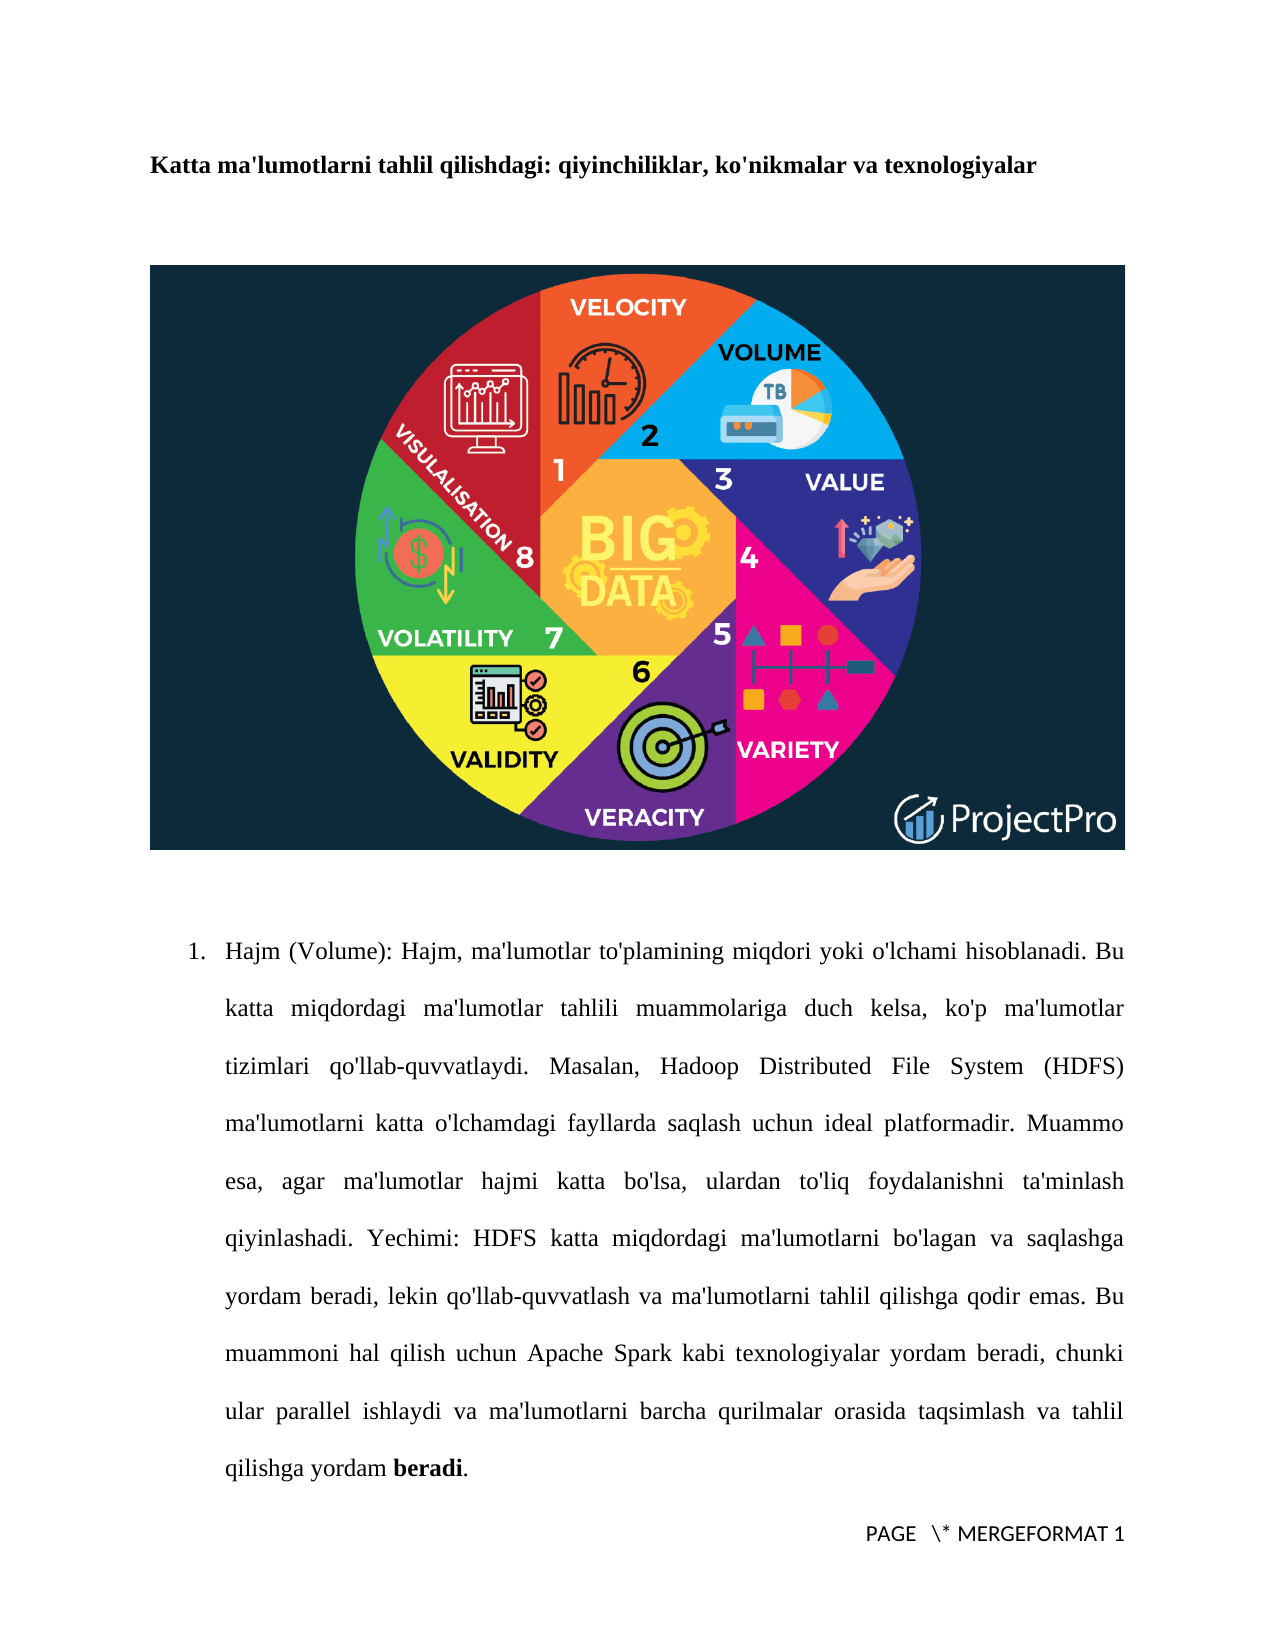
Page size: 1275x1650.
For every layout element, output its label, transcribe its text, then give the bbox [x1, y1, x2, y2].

list Hajm (Volume): Hajm, ma'lumotlar to'plamining miqdori yoki o'lchami hisoblanadi. Bu katta miqdordagi ma'lumotlar tahlili muammolariga duch kelsa, ko'p ma'lumotlar tizimlari qo'llab-quvvatlaydi. Masalan, Hadoop Distributed File System (HDFS) ma'lumotlarni katta o'lchamdagi fayllarda saqlash uchun ideal platformadir. Muammo esa, agar ma'lumotlar hajmi katta bo'lsa, ulardan to'liq foydalanishni ta'minlash qiyinlashadi. Yechimi: HDFS katta miqdordagi ma'lumotlarni bo'lagan va saqlashga yordam beradi, lekin qo'llab-quvvatlash va ma'lumotlarni tahlil qilishga qodir emas. Bu muammoni hal qilish uchun Apache Spark kabi texnologiyalar yordam beradi, chunki ular parallel ishlaydi va ma'lumotlarni barcha qurilmalar orasida taqsimlash va tahlil qilishga yordam beradi. [187, 936, 1125, 1482]
text Katta ma'lumotlarni tahlil qilishdagi: qiyinchiliklar, ko'nikmalar va texnologiyalar [150, 150, 1125, 179]
picture [150, 265, 1125, 850]
